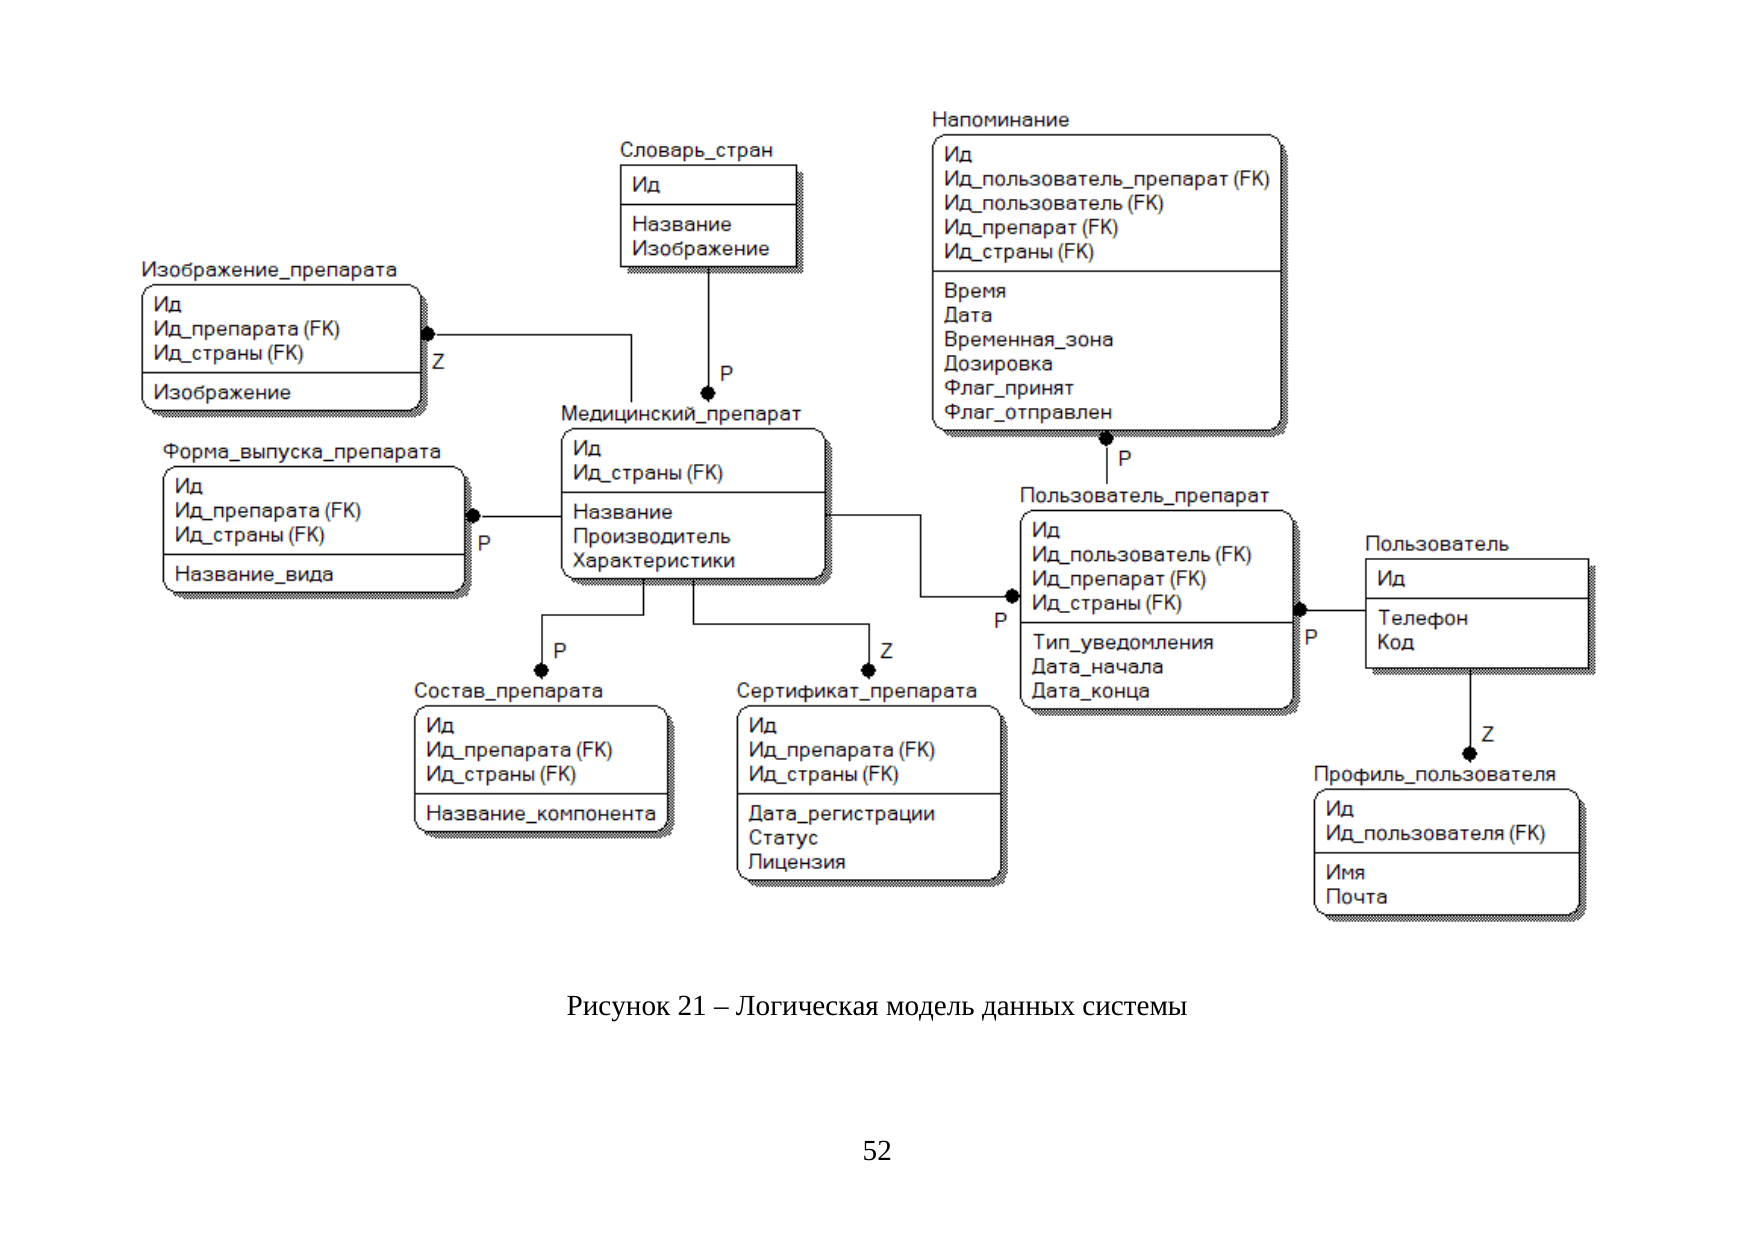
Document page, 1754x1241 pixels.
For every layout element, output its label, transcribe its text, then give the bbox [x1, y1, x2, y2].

picture [119, 101, 1635, 972]
